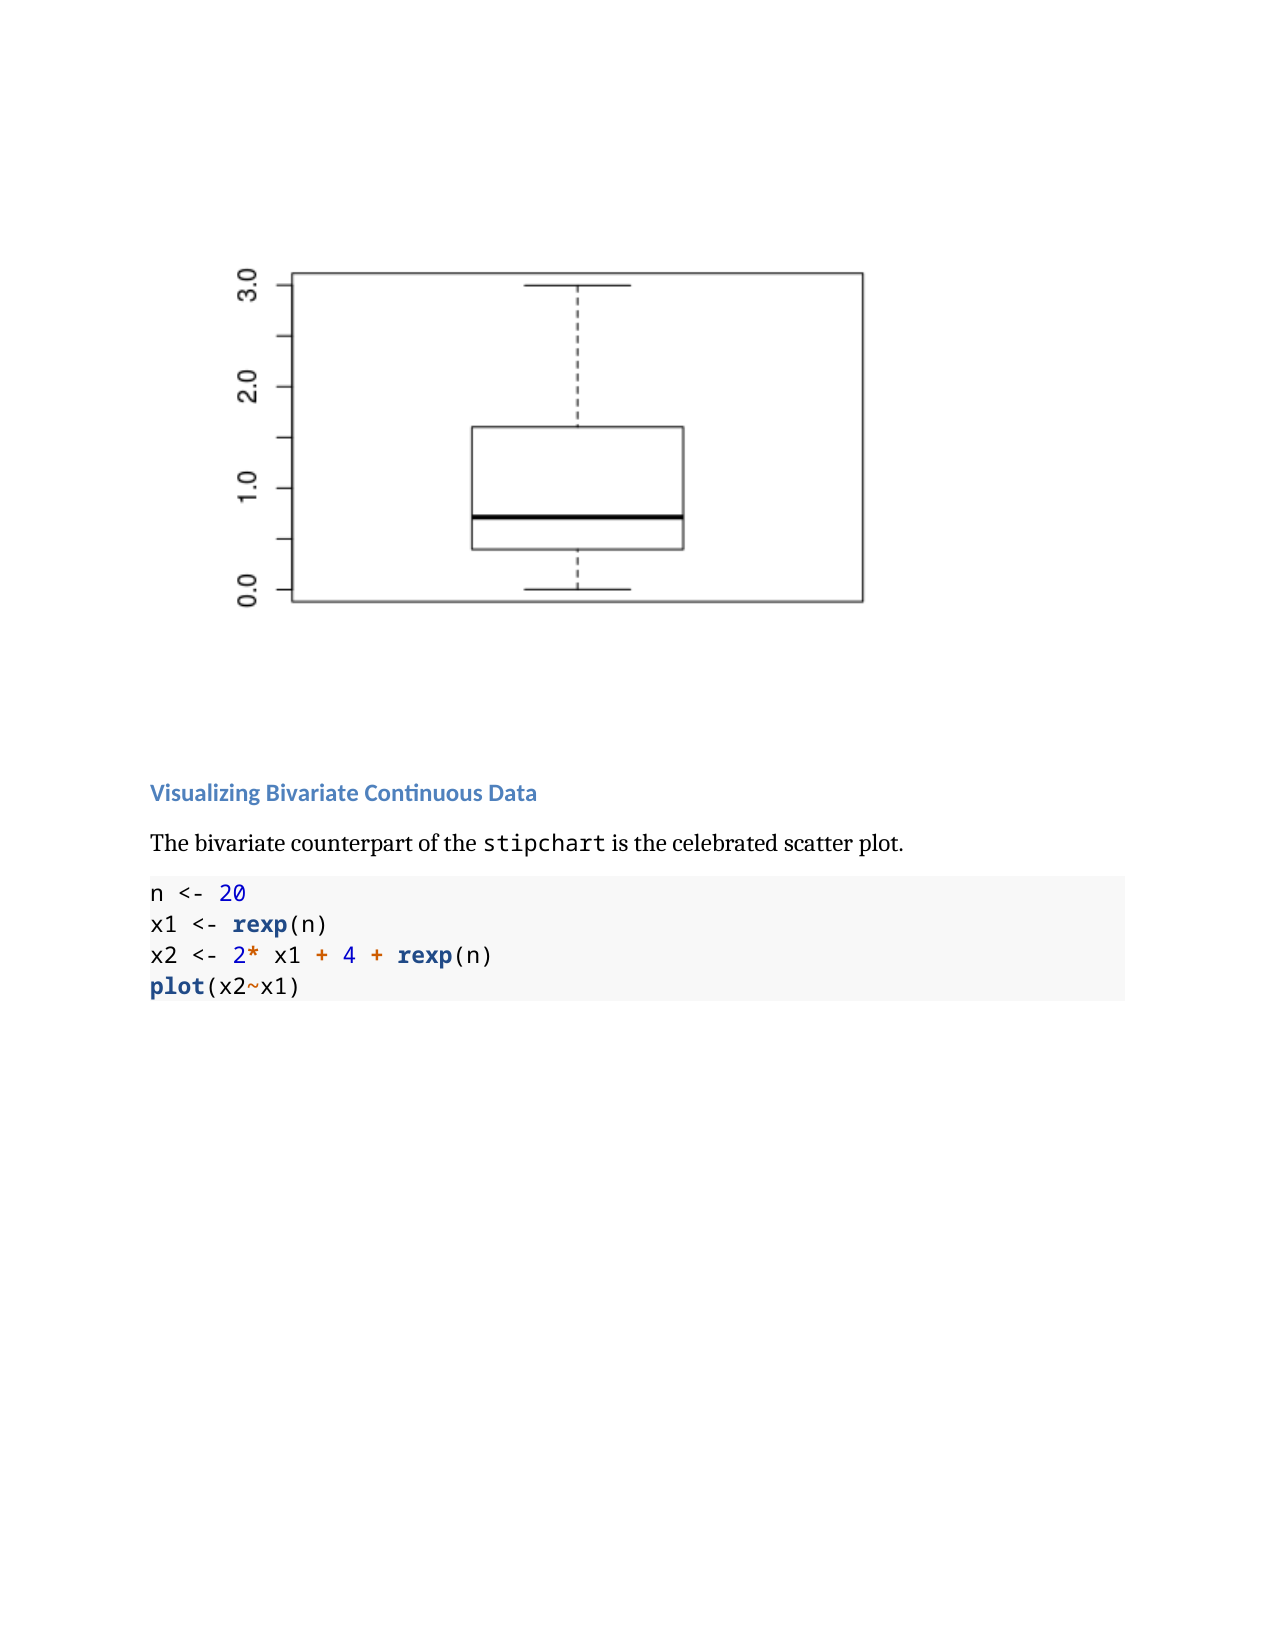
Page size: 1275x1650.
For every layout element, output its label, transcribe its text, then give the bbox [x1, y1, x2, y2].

picture [168, 150, 927, 757]
text n <- 20 x1 <- rexp(n) x2 <- 2* x1 + 4 + rexp(n) plot(x2~x1) [246, 876, 1125, 1001]
subtitle Visualizing Bivariate Continuous Data [150, 777, 1125, 808]
text The bivariate counterpart of the stipchart is the celebrated scatter plot. [150, 826, 1125, 858]
